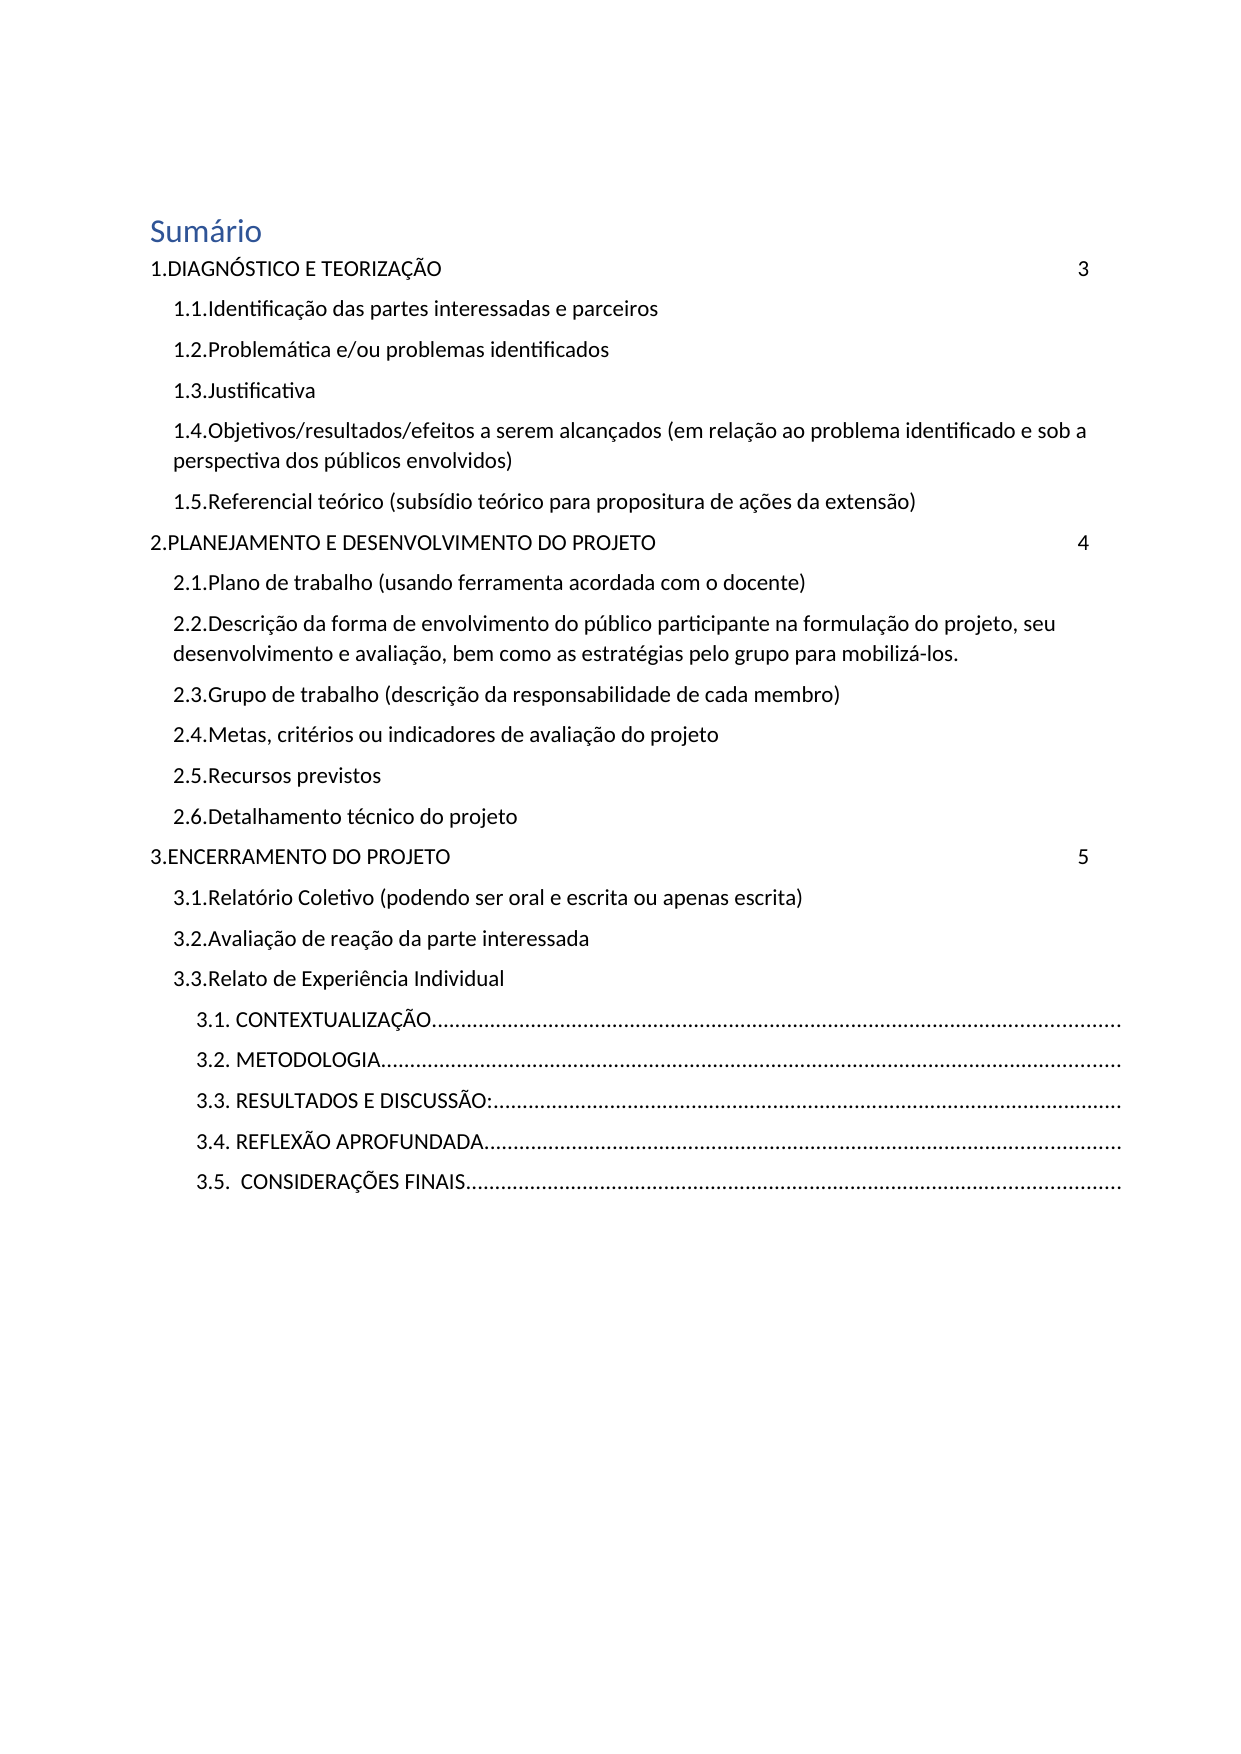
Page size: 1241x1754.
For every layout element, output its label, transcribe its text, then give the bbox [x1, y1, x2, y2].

text 3.2. METODOLOGIA 6 [196, 1046, 1090, 1074]
text 1. DIAGNÓSTICO E TEORIZAÇÃO 3 [150, 254, 1090, 282]
text 2. PLANEJAMENTO E DESENVOLVIMENTO DO PROJETO 4 [150, 528, 1090, 556]
text 3.5. CONSIDERAÇÕES FINAIS 6 [196, 1167, 1090, 1196]
text 1.2. Problemática e/ou problemas identificados 3 [173, 335, 1090, 363]
text 3. ENCERRAMENTO DO PROJETO 5 [150, 842, 1090, 871]
text 3.2. Avaliação de reação da parte interessada 5 [173, 924, 1090, 952]
text 2.5. Recursos previstos 5 [173, 761, 1090, 789]
text 2.4. Metas, critérios ou indicadores de avaliação do projeto 4 [173, 721, 1090, 749]
text 1.5. Referencial teórico (subsídio teórico para propositura de ações da extensão) 3 [173, 487, 1090, 515]
text 2.6. Detalhamento técnico do projeto 5 [173, 802, 1090, 830]
text 2.3. Grupo de trabalho (descrição da responsabilidade de cada membro) 4 [173, 680, 1090, 708]
text 3.3. Relato de Experiência Individual 5 [173, 964, 1090, 992]
text 1.4. Objetivos/resultados/efeitos a serem alcançados (em relação ao problema identificado e sob a perspectiva dos públicos envolvidos) 3 [173, 416, 1090, 475]
text 2.1. Plano de trabalho (usando ferramenta acordada com o docente) 4 [173, 568, 1090, 597]
text 3.1. CONTEXTUALIZAÇÃO 5 [196, 1005, 1090, 1033]
text 3.3. RESULTADOS E DISCUSSÃO: 6 [196, 1086, 1090, 1114]
text Sumário [150, 210, 1090, 251]
text 3.1. Relatório Coletivo (podendo ser oral e escrita ou apenas escrita) 5 [173, 883, 1090, 911]
text 1.3. Justificativa 3 [173, 376, 1090, 404]
text 3.4. REFLEXÃO APROFUNDADA 6 [196, 1127, 1090, 1155]
text 2.2. Descrição da forma de envolvimento do público participante na formulação do projeto, seu desenvolvimento e avaliação, bem como as estratégias pelo grupo para mobilizá-los. 4 [173, 609, 1090, 667]
text 1.1. Identificação das partes interessadas e parceiros 3 [173, 294, 1090, 323]
